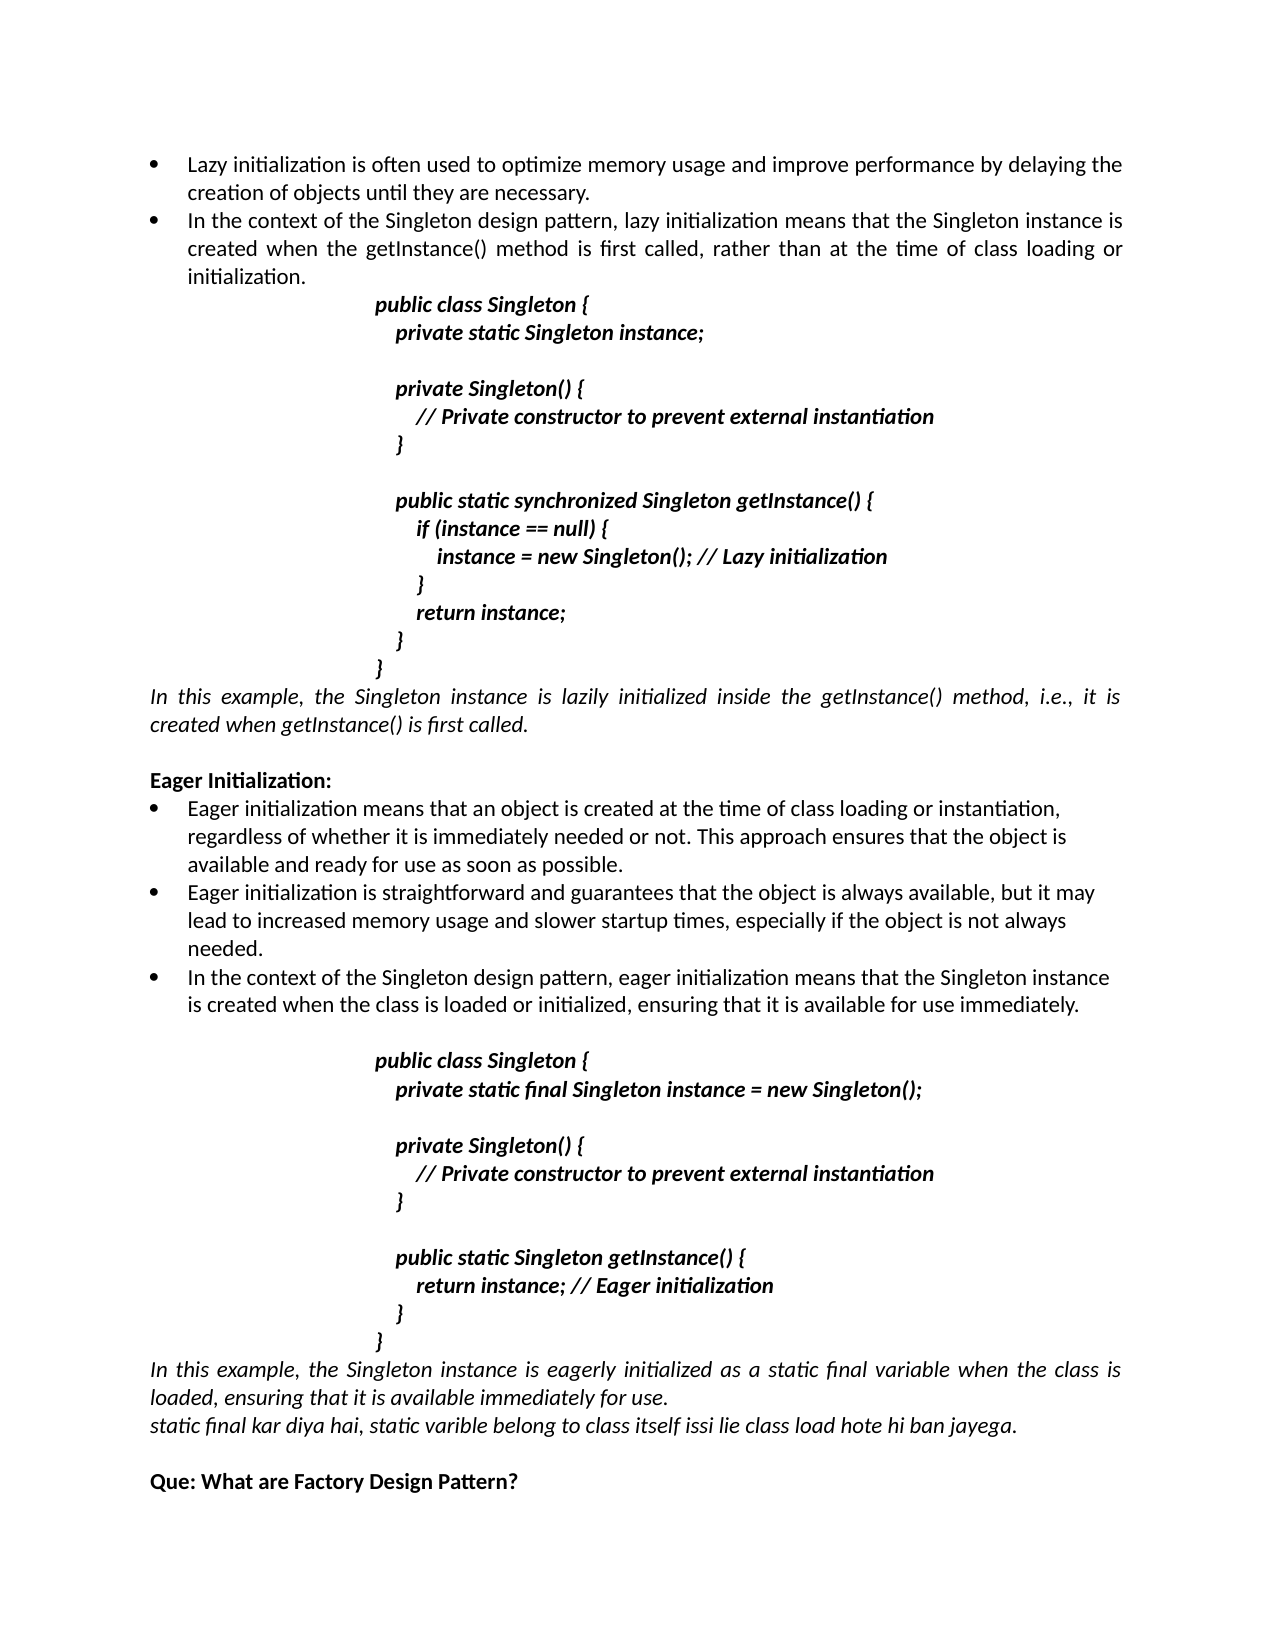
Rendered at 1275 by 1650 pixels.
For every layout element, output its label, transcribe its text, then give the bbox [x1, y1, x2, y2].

list In this example, the Singleton instance is eagerly initialized as a static final variable when the class is loaded, ensuring that it is available immediately for use. [150, 1355, 1125, 1411]
list public class Singleton { [375, 290, 1125, 318]
list public class Singleton { [375, 1047, 1125, 1075]
list return instance; // Eager initialization [375, 1271, 1125, 1299]
list Lazy initialization is often used to optimize memory usage and improve performance by delaying the creation of objects until they are necessary. [150, 150, 1125, 206]
list // Private constructor to prevent external instantiation [375, 402, 1125, 430]
list } [375, 626, 1125, 654]
list } [375, 570, 1125, 598]
list private static final Singleton instance = new Singleton(); [375, 1075, 1125, 1103]
list Eager initialization is straightforward and guarantees that the object is always available, but it may lead to increased memory usage and slower startup times, especially if the object is not always needed. [150, 878, 1125, 963]
list Eager Initialization: [150, 766, 1125, 794]
list } [375, 1299, 1125, 1327]
list public static synchronized Singleton getInstance() { [375, 486, 1125, 514]
list Que: What are Factory Design Pattern? [150, 1467, 1125, 1495]
list } [375, 1187, 1125, 1215]
list instance = new Singleton(); // Lazy initialization [375, 542, 1125, 570]
list } [375, 430, 1125, 458]
list return instance; [375, 598, 1125, 626]
list private Singleton() { [375, 1131, 1125, 1159]
list In this example, the Singleton instance is lazily initialized inside the getInstance() method, i.e., it is created when getInstance() is first called. [150, 682, 1125, 738]
list } [375, 1327, 1125, 1355]
list public static Singleton getInstance() { [375, 1243, 1125, 1271]
list In the context of the Singleton design pattern, eager initialization means that the Singleton instance is created when the class is loaded or initialized, ensuring that it is available for use immediately. [150, 963, 1125, 1019]
list In the context of the Singleton design pattern, lazy initialization means that the Singleton instance is created when the getInstance() method is first called, rather than at the time of class loading or initialization. [150, 206, 1125, 290]
list if (instance == null) { [375, 514, 1125, 542]
list } [375, 654, 1125, 682]
list private static Singleton instance; [375, 318, 1125, 346]
list Eager initialization means that an object is created at the time of class loading or instantiation, regardless of whether it is immediately needed or not. This approach ensures that the object is available and ready for use as soon as possible. [150, 794, 1125, 878]
list static final kar diya hai, static varible belong to class itself issi lie class load hote hi ban jayega. [150, 1411, 1125, 1439]
list private Singleton() { [375, 374, 1125, 402]
list // Private constructor to prevent external instantiation [375, 1159, 1125, 1187]
